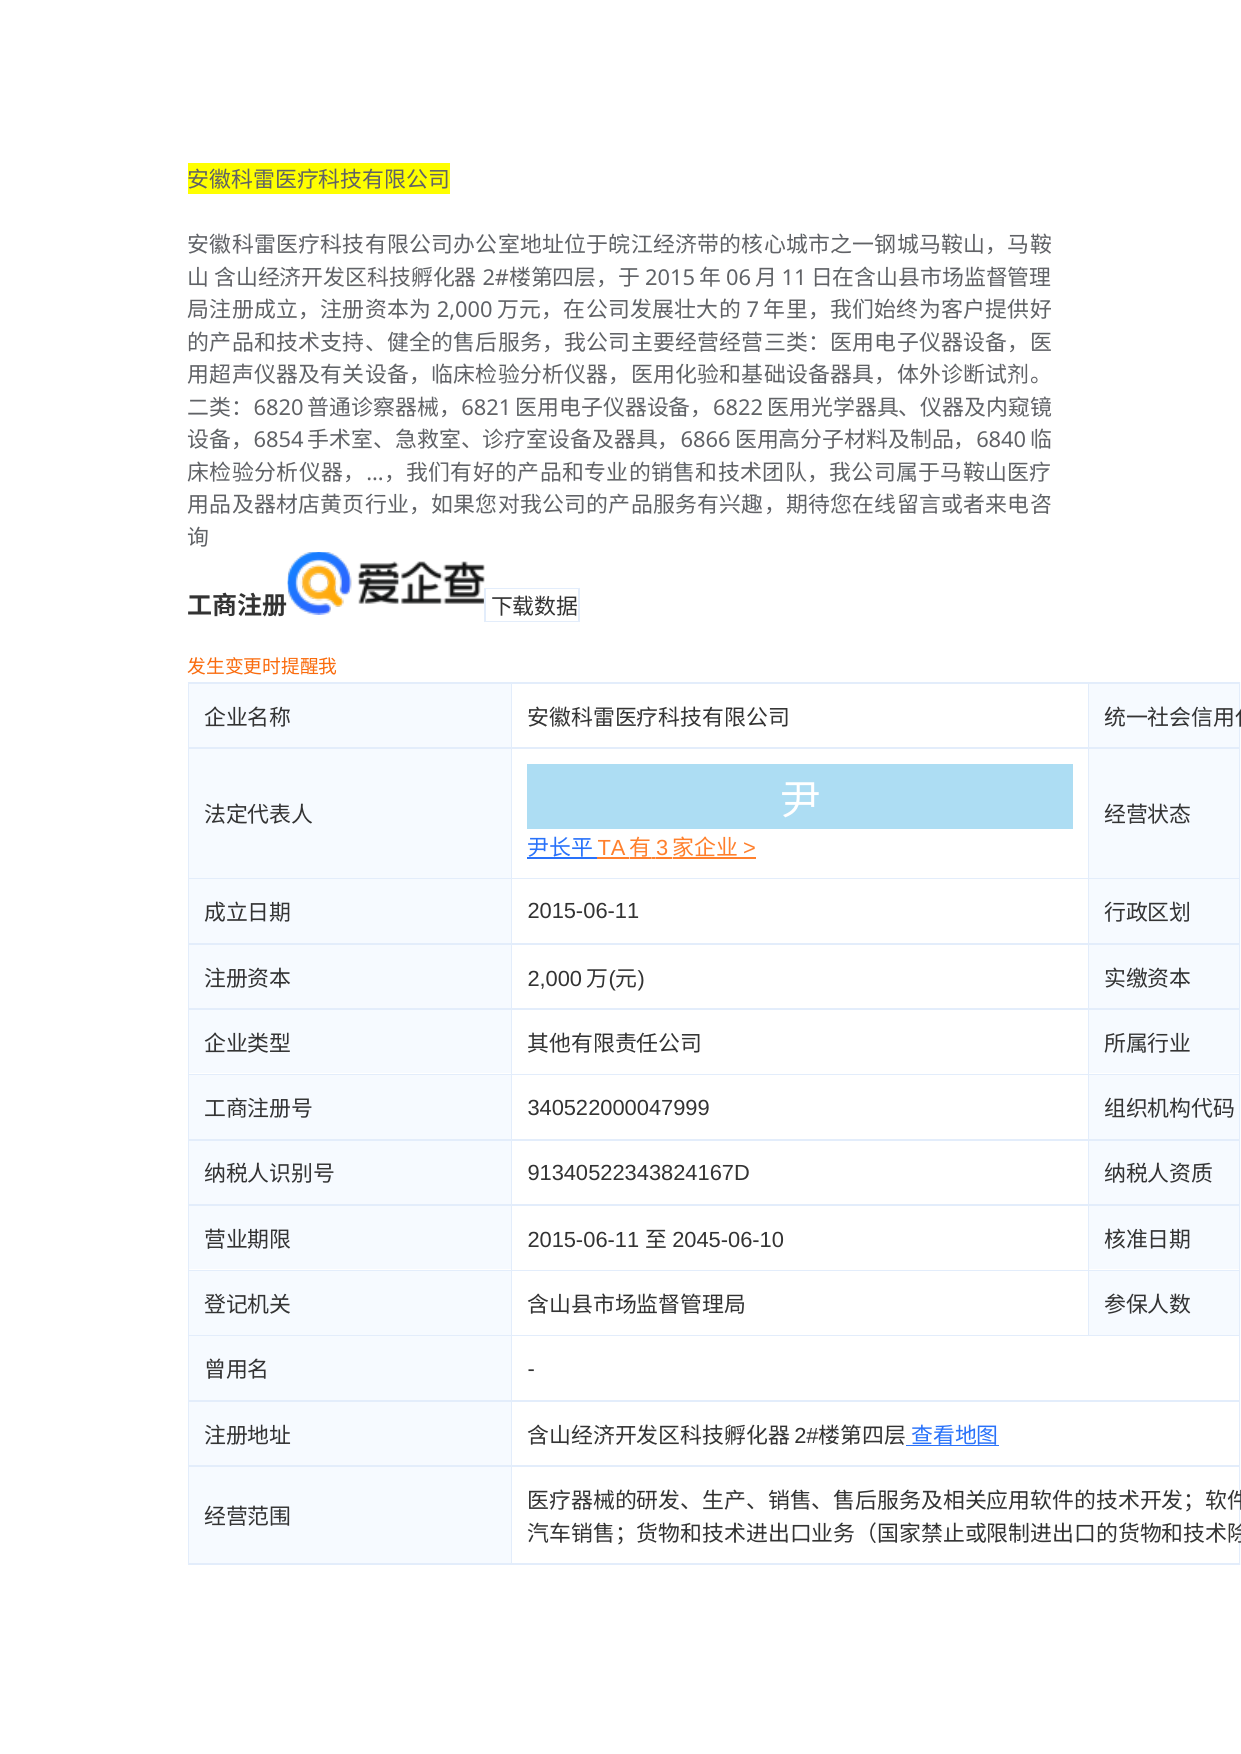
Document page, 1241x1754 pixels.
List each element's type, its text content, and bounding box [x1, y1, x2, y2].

table_cell - [512, 1336, 1239, 1400]
table_cell 340522000047999 [512, 1075, 1088, 1139]
table_cell 注册地址 [189, 1402, 511, 1465]
table_cell 经营范围 [189, 1467, 511, 1563]
table_cell 成立日期 [189, 879, 511, 943]
table_cell 参保人数 [1089, 1271, 1239, 1335]
table_cell 组织机构代码 [1089, 1075, 1239, 1139]
text 工商注册 下载数据 [187, 552, 1053, 649]
table_header 统一社会信用代码 [1089, 684, 1239, 747]
table_cell 实缴资本 [1089, 945, 1239, 1008]
table_cell 行政区划 [1089, 879, 1239, 943]
text 安徽科雷医疗科技有限公司 [187, 162, 1053, 194]
picture [287, 552, 485, 615]
table_cell 法定代表人 [189, 749, 511, 878]
table_cell 尹 尹长平TA有3家企业 > [512, 749, 1088, 878]
table_cell 2015-06-11 [512, 879, 1088, 943]
table_cell 企业类型 [189, 1010, 511, 1073]
table_cell 营业期限 [189, 1206, 511, 1269]
table_header 安徽科雷医疗科技有限公司 [512, 684, 1088, 747]
table_cell 核准日期 [1089, 1206, 1239, 1269]
table_cell 含山经济开发区科技孵化器2#楼第四层 查看地图 [512, 1402, 1239, 1465]
table_cell 纳税人资质 [1089, 1141, 1239, 1204]
table_cell 其他有限责任公司 [512, 1010, 1088, 1073]
table_cell 含山县市场监督管理局 [512, 1271, 1088, 1335]
text 安徽科雷医疗科技有限公司办公室地址位于皖江经济带的核心城市之一钢城马鞍山，马鞍山 含山经济开发区科技孵化器2#楼第四层，于2015年06月11日在含山县市场监督管理局注册成立，注册资本为2,000万元，在公司发展壮大的7年里，我们始终为客户提供好的产品和技术支持、健全的售后服务，我公司主要经营经营三类：医用电子仪器设备，医用超声仪器及有关设备，临床检验分析仪器，医用化验和基础设备器具，体外诊断试剂。二类：6820普通诊察器械，6821医用电子仪器设备，6822医用光学器具、仪器及内窥镜设备，6854手术室、急救室、诊疗室设备及器具，6866医用高分子材料及制品，6840临床检验分析仪器，...，我们有好的产品和专业的销售和技术团队，我公司属于马鞍山医疗用品及器材店黄页行业，如果您对我公司的产品服务有兴趣，期待您在线留言或者来电咨询 [187, 227, 1053, 552]
table_cell 登记机关 [189, 1271, 511, 1335]
table_cell 工商注册号 [189, 1075, 511, 1139]
table_cell 2,000万(元) [512, 945, 1088, 1008]
table_cell 医疗器械的研发、生产、销售、售后服务及相关应用软件的技术开发；软件系统集成、通讯设备、电子机械、生物工程技术的技术开发、生产、销售；汽车销售；货物和技术进出口业务（国家禁止或限制进出口的货物和技术除外）。（依法须经批准的项目，经相关部门批准后方可开展经营活动） [512, 1467, 1239, 1563]
table_cell 所属行业 [1089, 1010, 1239, 1073]
table_cell 经营状态 [1089, 749, 1239, 878]
table_cell 曾用名 [189, 1336, 511, 1400]
table_cell 2015-06-11 至 2045-06-10 [512, 1206, 1088, 1269]
text 发生变更时提醒我 [187, 649, 1053, 682]
table_cell 注册资本 [189, 945, 511, 1008]
table_cell 91340522343824167D [512, 1141, 1088, 1204]
table_header 企业名称 [189, 684, 511, 747]
table_cell 纳税人识别号 [189, 1141, 511, 1204]
